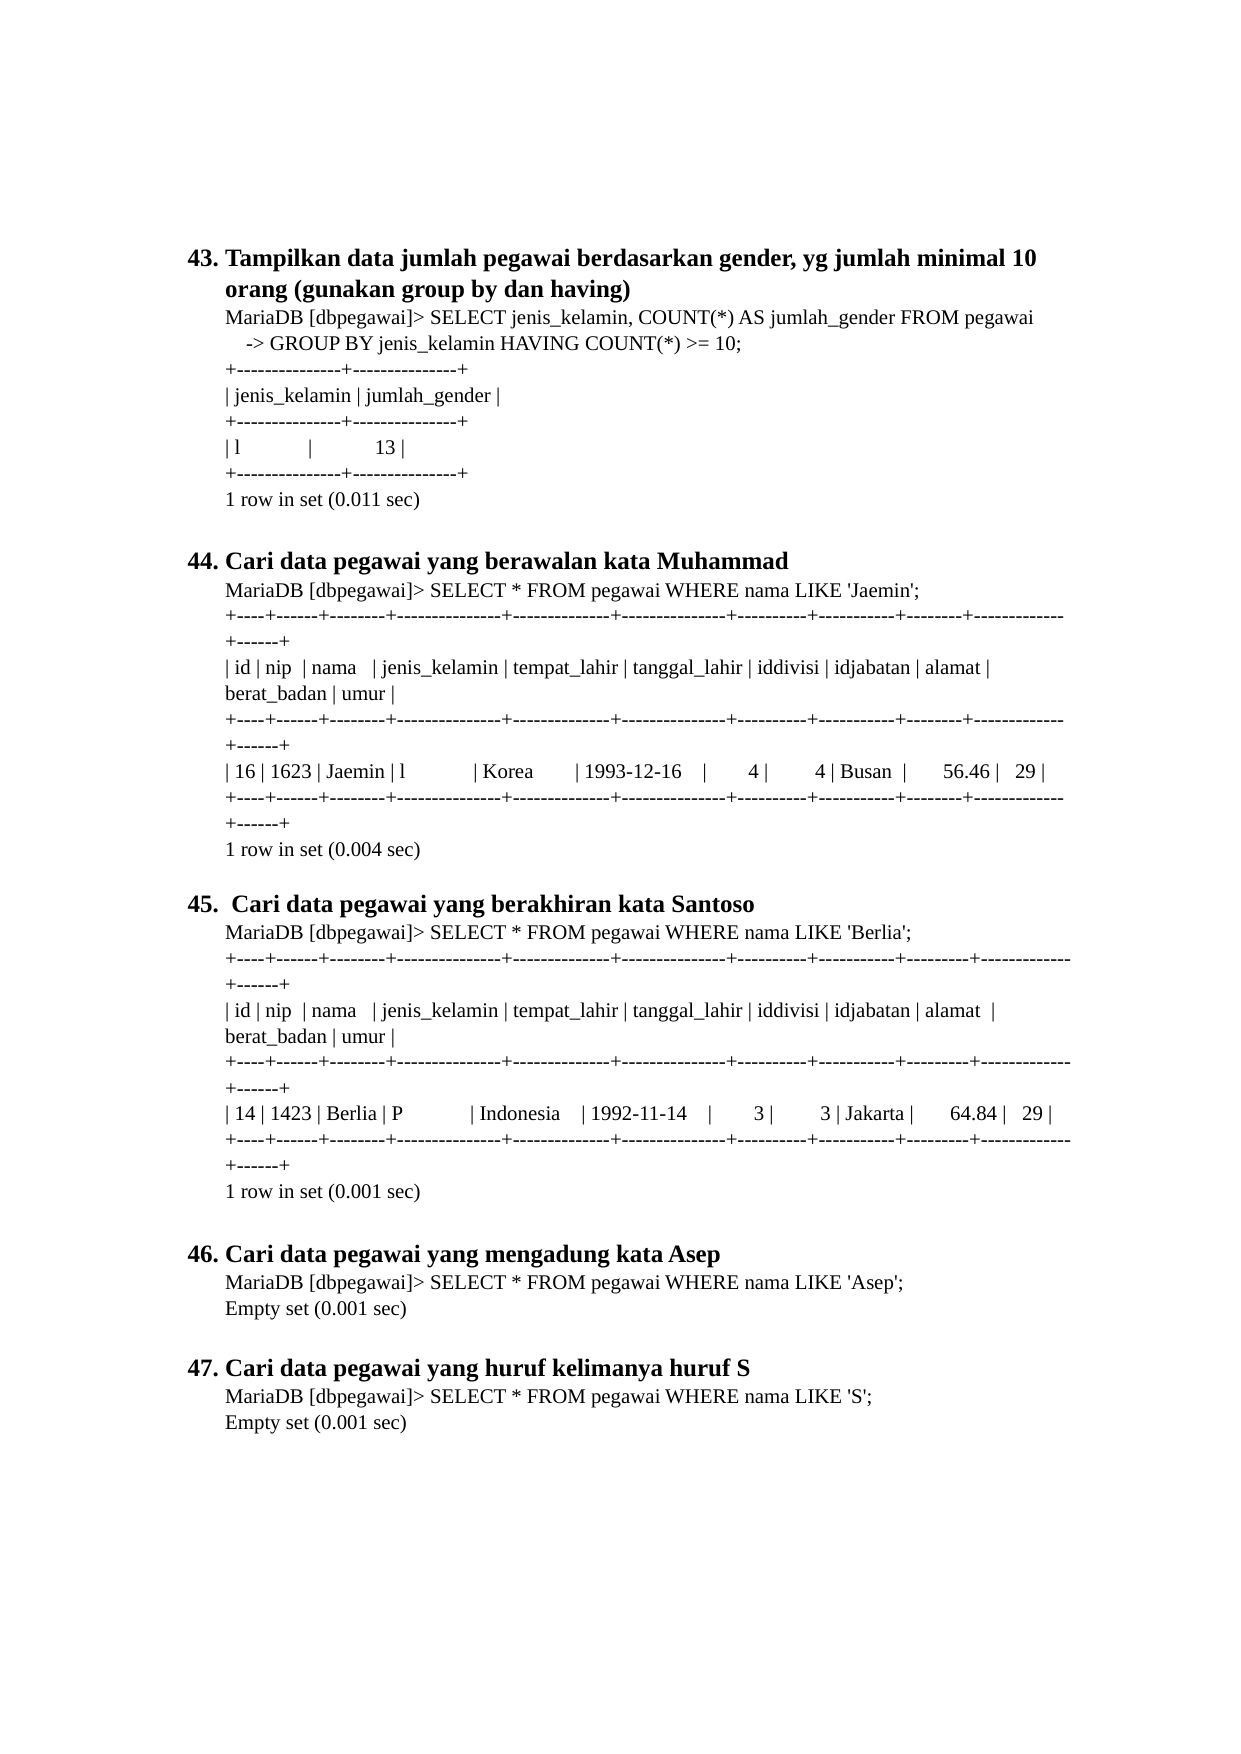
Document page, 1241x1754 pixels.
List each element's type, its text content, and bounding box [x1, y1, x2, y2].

list | id | nip | nama | jenis_kelamin | tempat_lahir | tanggal_lahir | iddivisi | idjabatan | alamat | berat_badan | umur | [225, 655, 1090, 705]
list +----+------+--------+---------------+--------------+---------------+----------+-----------+---------+-------------+------+ [225, 946, 1090, 996]
list +----+------+--------+---------------+--------------+---------------+----------+-----------+--------+-------------+------+ [225, 603, 1090, 653]
list 1 row in set (0.011 sec) [225, 487, 1090, 511]
list +---------------+---------------+ [225, 409, 1090, 433]
list +----+------+--------+---------------+--------------+---------------+----------+-----------+---------+-------------+------+ [225, 1049, 1090, 1099]
list Tampilkan data jumlah pegawai berdasarkan gender, yg jumlah minimal 10 orang (gunakan group by dan having) [187, 243, 1090, 303]
list | id | nip | nama | jenis_kelamin | tempat_lahir | tanggal_lahir | iddivisi | idjabatan | alamat | berat_badan | umur | [225, 998, 1090, 1048]
list | l | 13 | [225, 435, 1090, 459]
list -> GROUP BY jenis_kelamin HAVING COUNT(*) >= 10; [225, 331, 1090, 355]
list Cari data pegawai yang berawalan kata Muhammad [187, 546, 1090, 575]
list +----+------+--------+---------------+--------------+---------------+----------+-----------+---------+-------------+------+ [225, 1127, 1090, 1177]
list MariaDB [dbpegawai]> SELECT * FROM pegawai WHERE nama LIKE 'Asep'; [225, 1270, 1090, 1294]
list Cari data pegawai yang huruf kelimanya huruf S [187, 1353, 1090, 1382]
list Cari data pegawai yang mengadung kata Asep [187, 1239, 1090, 1268]
list MariaDB [dbpegawai]> SELECT * FROM pegawai WHERE nama LIKE 'S'; [225, 1384, 1090, 1408]
list +---------------+---------------+ [225, 357, 1090, 381]
list +----+------+--------+---------------+--------------+---------------+----------+-----------+--------+-------------+------+ [225, 707, 1090, 757]
list 1 row in set (0.001 sec) [225, 1179, 1090, 1203]
list 1 row in set (0.004 sec) [225, 837, 1090, 861]
list | 16 | 1623 | Jaemin | l | Korea | 1993-12-16 | 4 | 4 | Busan | 56.46 | 29 | [225, 759, 1090, 783]
list +---------------+---------------+ [225, 461, 1090, 485]
list | 14 | 1423 | Berlia | P | Indonesia | 1992-11-14 | 3 | 3 | Jakarta | 64.84 | 29 | [225, 1101, 1090, 1125]
list +----+------+--------+---------------+--------------+---------------+----------+-----------+--------+-------------+------+ [225, 785, 1090, 835]
list Empty set (0.001 sec) [225, 1410, 1090, 1434]
list MariaDB [dbpegawai]> SELECT jenis_kelamin, COUNT(*) AS jumlah_gender FROM pegawai [225, 305, 1090, 329]
list Cari data pegawai yang berakhiran kata Santoso [187, 889, 1090, 917]
list | jenis_kelamin | jumlah_gender | [225, 383, 1090, 407]
list MariaDB [dbpegawai]> SELECT * FROM pegawai WHERE nama LIKE 'Berlia'; [225, 920, 1090, 944]
list MariaDB [dbpegawai]> SELECT * FROM pegawai WHERE nama LIKE 'Jaemin'; [225, 577, 1090, 602]
list Empty set (0.001 sec) [225, 1296, 1090, 1320]
